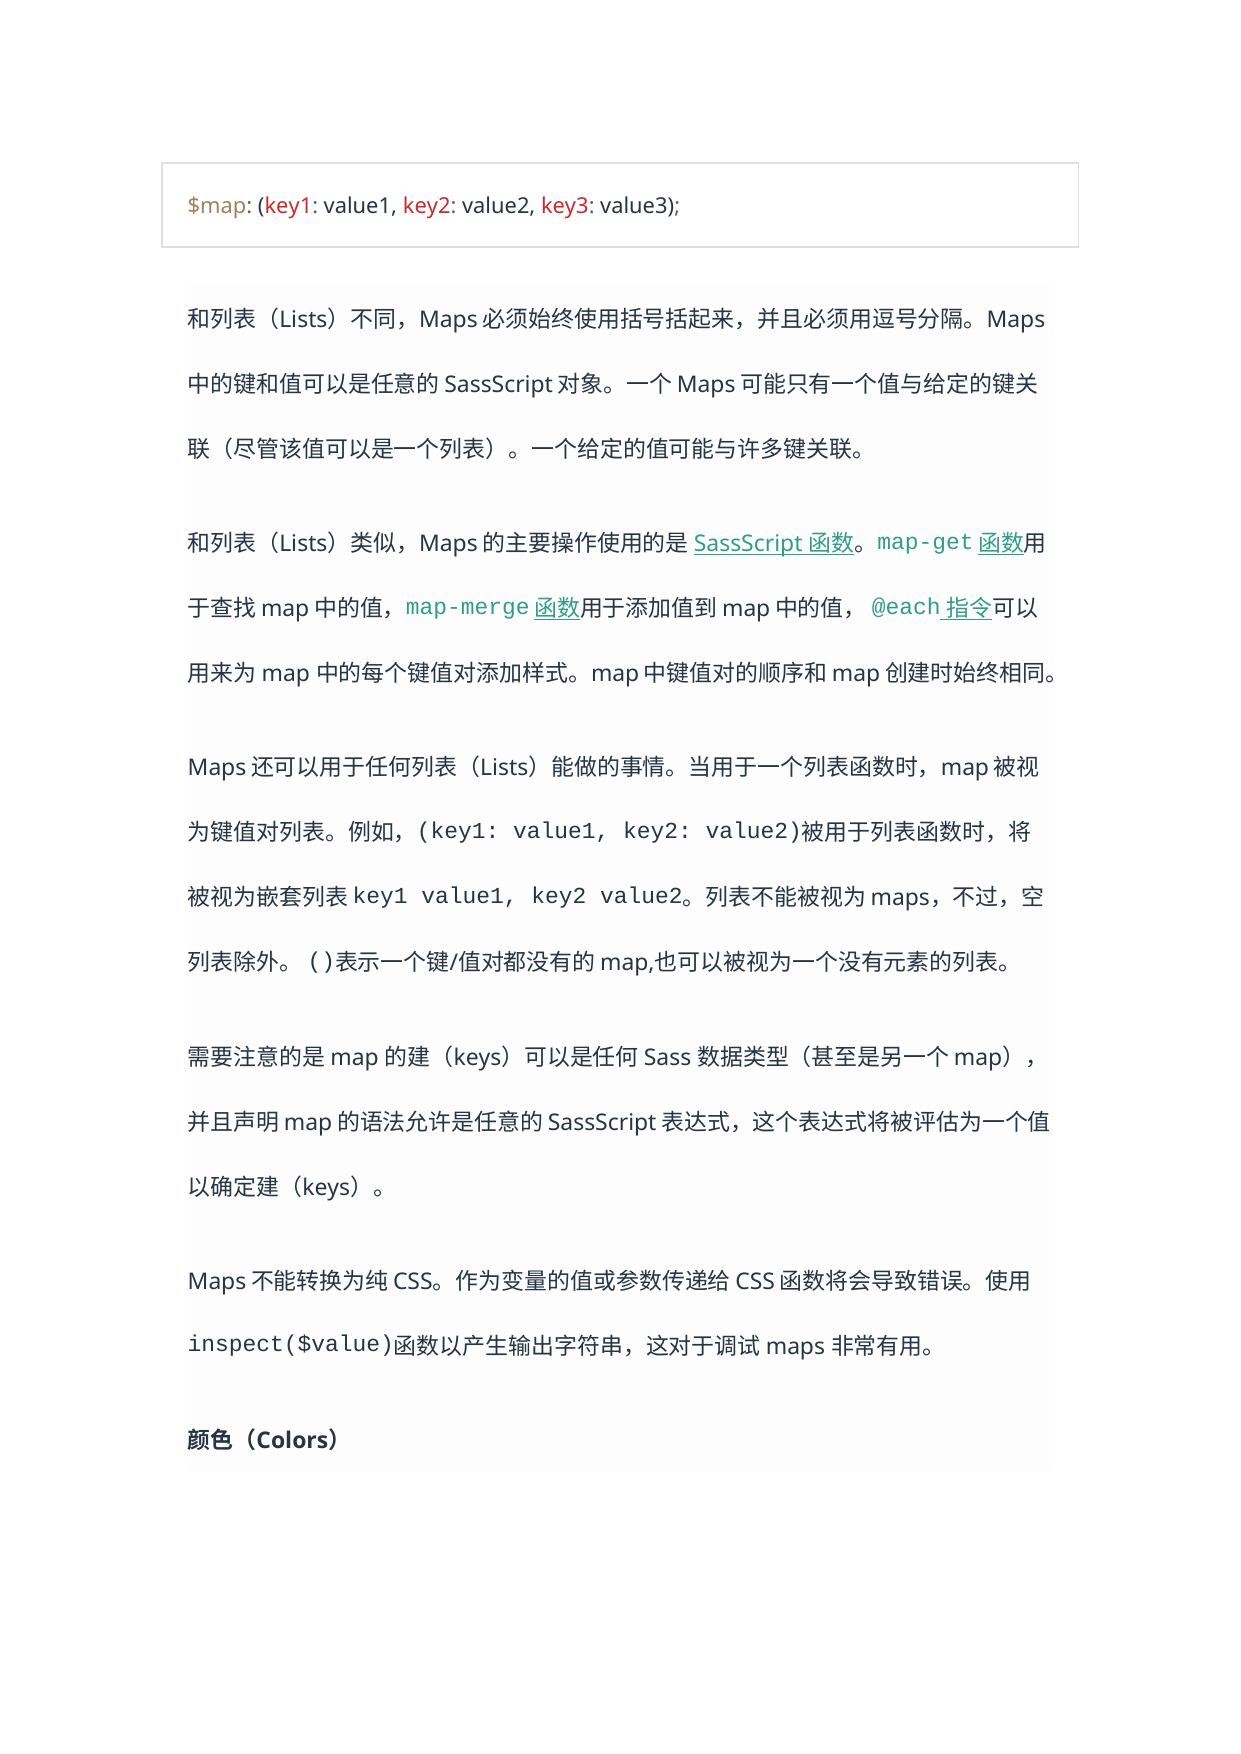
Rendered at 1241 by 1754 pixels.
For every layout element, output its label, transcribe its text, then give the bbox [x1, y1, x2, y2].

text 和列表（Lists）类似，Maps的主要操作使用的是 SassScript 函数。map-get函数用于查找map中的值，map-merge函数用于添加值到map中的值， @each 指令可以用来为 map 中的每个键值对添加样式。map中键值对的顺序和map创建时始终相同。 [187, 509, 1053, 704]
text 颜色（Colors） [187, 1406, 1053, 1471]
text Maps不能转换为纯CSS。作为变量的值或参数传递给CSS函数将会导致错误。使用inspect($value)函数以产生输出字符串，这对于调试 maps 非常有用。 [187, 1247, 1053, 1377]
text $map: (key1: value1, key2: value2, key3: value3); [163, 164, 1078, 246]
text Maps还可以用于任何列表（Lists）能做的事情。当用于一个列表函数时，map被视为键值对列表。例如，(key1: value1, key2: value2)被用于列表函数时，将被视为嵌套列表key1 value1, key2 value2。列表不能被视为maps，不过，空列表除外。 ()表示一个键/值对都没有的map,也可以被视为一个没有元素的列表。 [187, 733, 1053, 993]
text 需要注意的是 map 的建（keys）可以是任何 Sass 数据类型（甚至是另一个map），并且声明map的语法允许是任意的SassScript表达式，这个表达式将被评估为一个值以确定建（keys）。 [187, 1023, 1053, 1218]
text 和列表（Lists）不同，Maps必须始终使用括号括起来，并且必须用逗号分隔。Maps中的键和值可以是任意的SassScript对象。一个Maps可能只有一个值与给定的键关联（尽管该值可以是一个列表）。一个给定的值可能与许多键关联。 [187, 285, 1053, 480]
